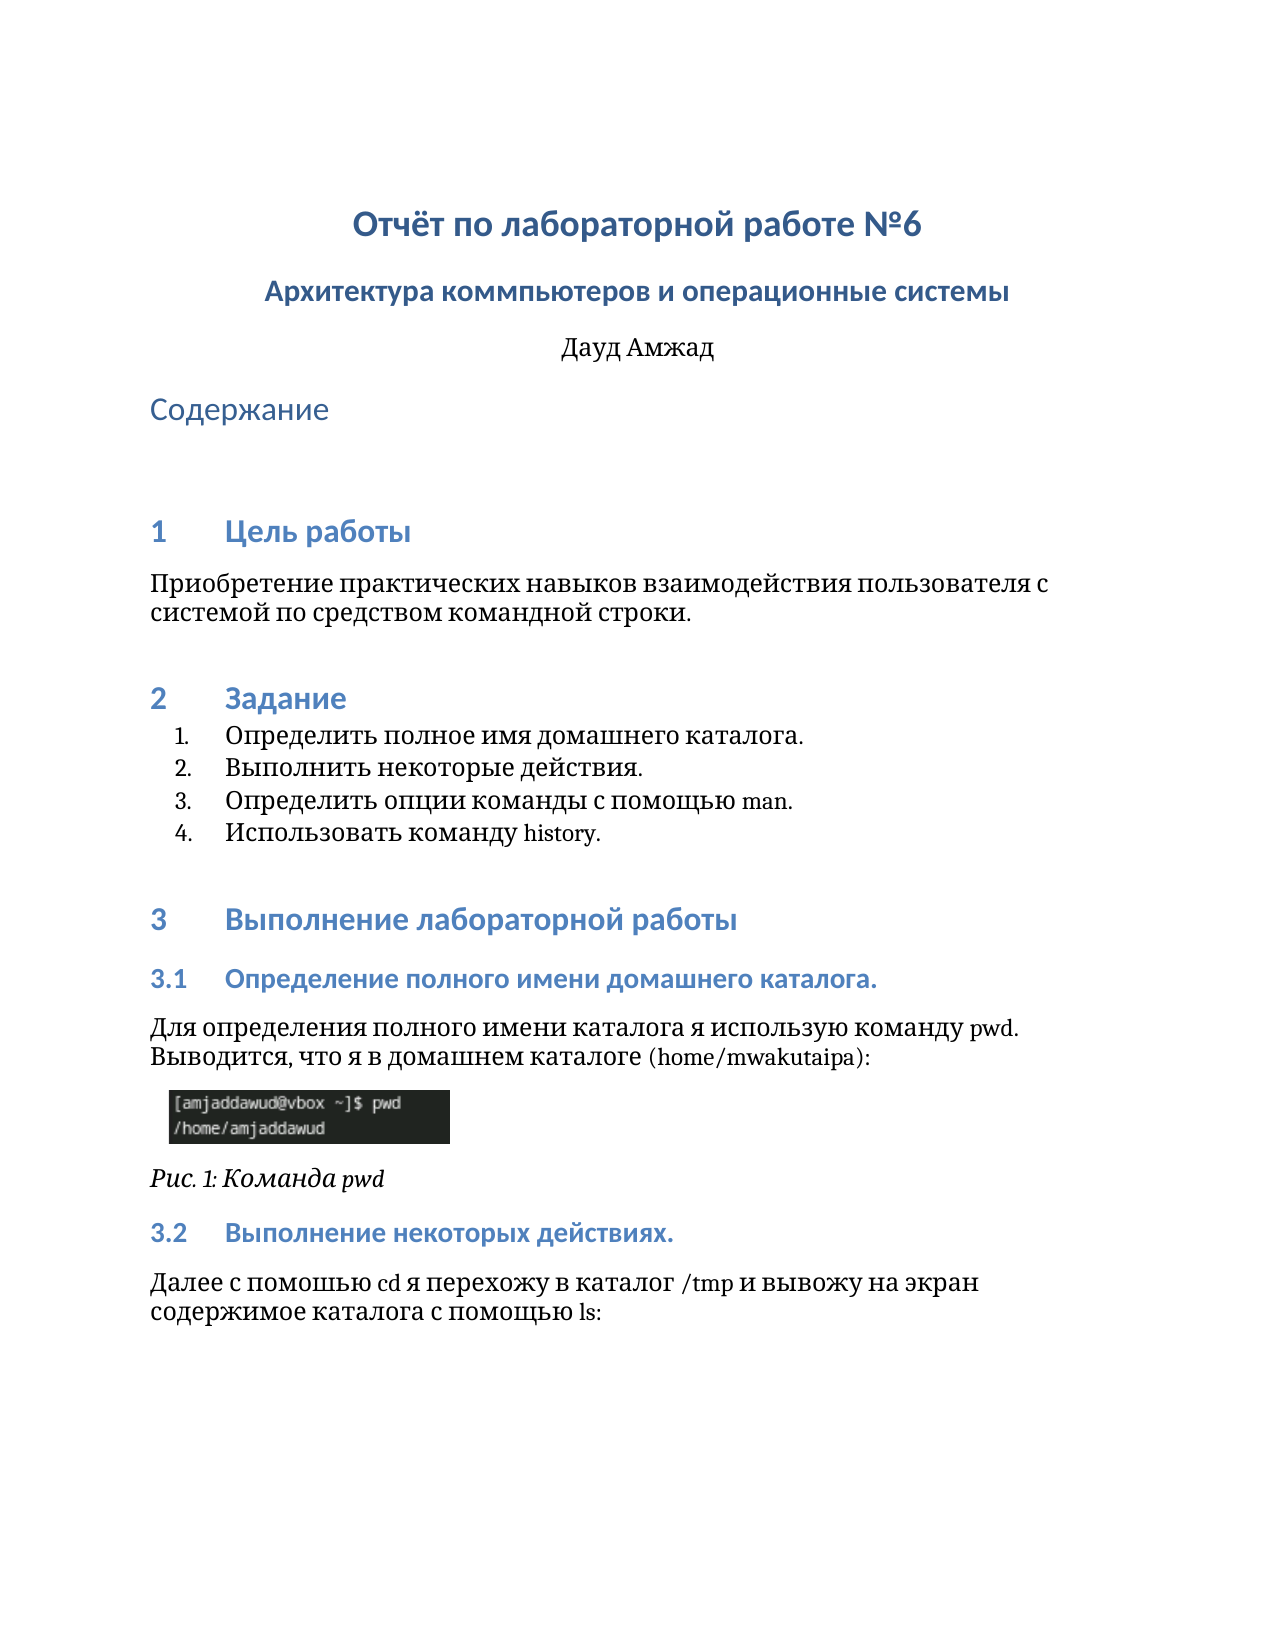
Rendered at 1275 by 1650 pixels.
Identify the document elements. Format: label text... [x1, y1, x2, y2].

subtitle 3.2 Выполнение некоторых действиях. [150, 1214, 1125, 1250]
list Использовать команду history. [175, 819, 1125, 848]
subtitle 1 Цель работы [150, 510, 1125, 551]
subtitle 3.1 Определение полного имени домашнего каталога. [150, 960, 1125, 995]
text Приобретение практических навыков взаимодействия пользователя с системой по средством командной строки. [150, 570, 1125, 627]
list Выполнить некоторые действия. [175, 754, 1125, 783]
text Дауд Амжад [150, 334, 1125, 363]
subtitle 2 Задание [150, 677, 1125, 718]
subtitle Архитектура коммпьютеров и операционные системы [150, 271, 1125, 309]
text Для определения полного имени каталога я использую команду pwd. Выводится, что я в домашнем каталоге (home/mwakutaipa): [150, 1014, 1125, 1072]
picture [168, 1090, 450, 1144]
list Определить опции команды с помощью man. [175, 787, 1125, 816]
list Определить полное имя домашнего каталога. [175, 722, 1125, 751]
text Рис. 1: Команда pwd [150, 1165, 1125, 1193]
text Далее с помошью cd я перехожу в каталог /tmp и вывожу на экран содержимое каталога с помощью ls: [150, 1269, 1125, 1326]
subtitle 3 Выполнение лабораторной работы [150, 898, 1125, 939]
title Отчёт по лабораторной работе №6 [150, 200, 1125, 246]
